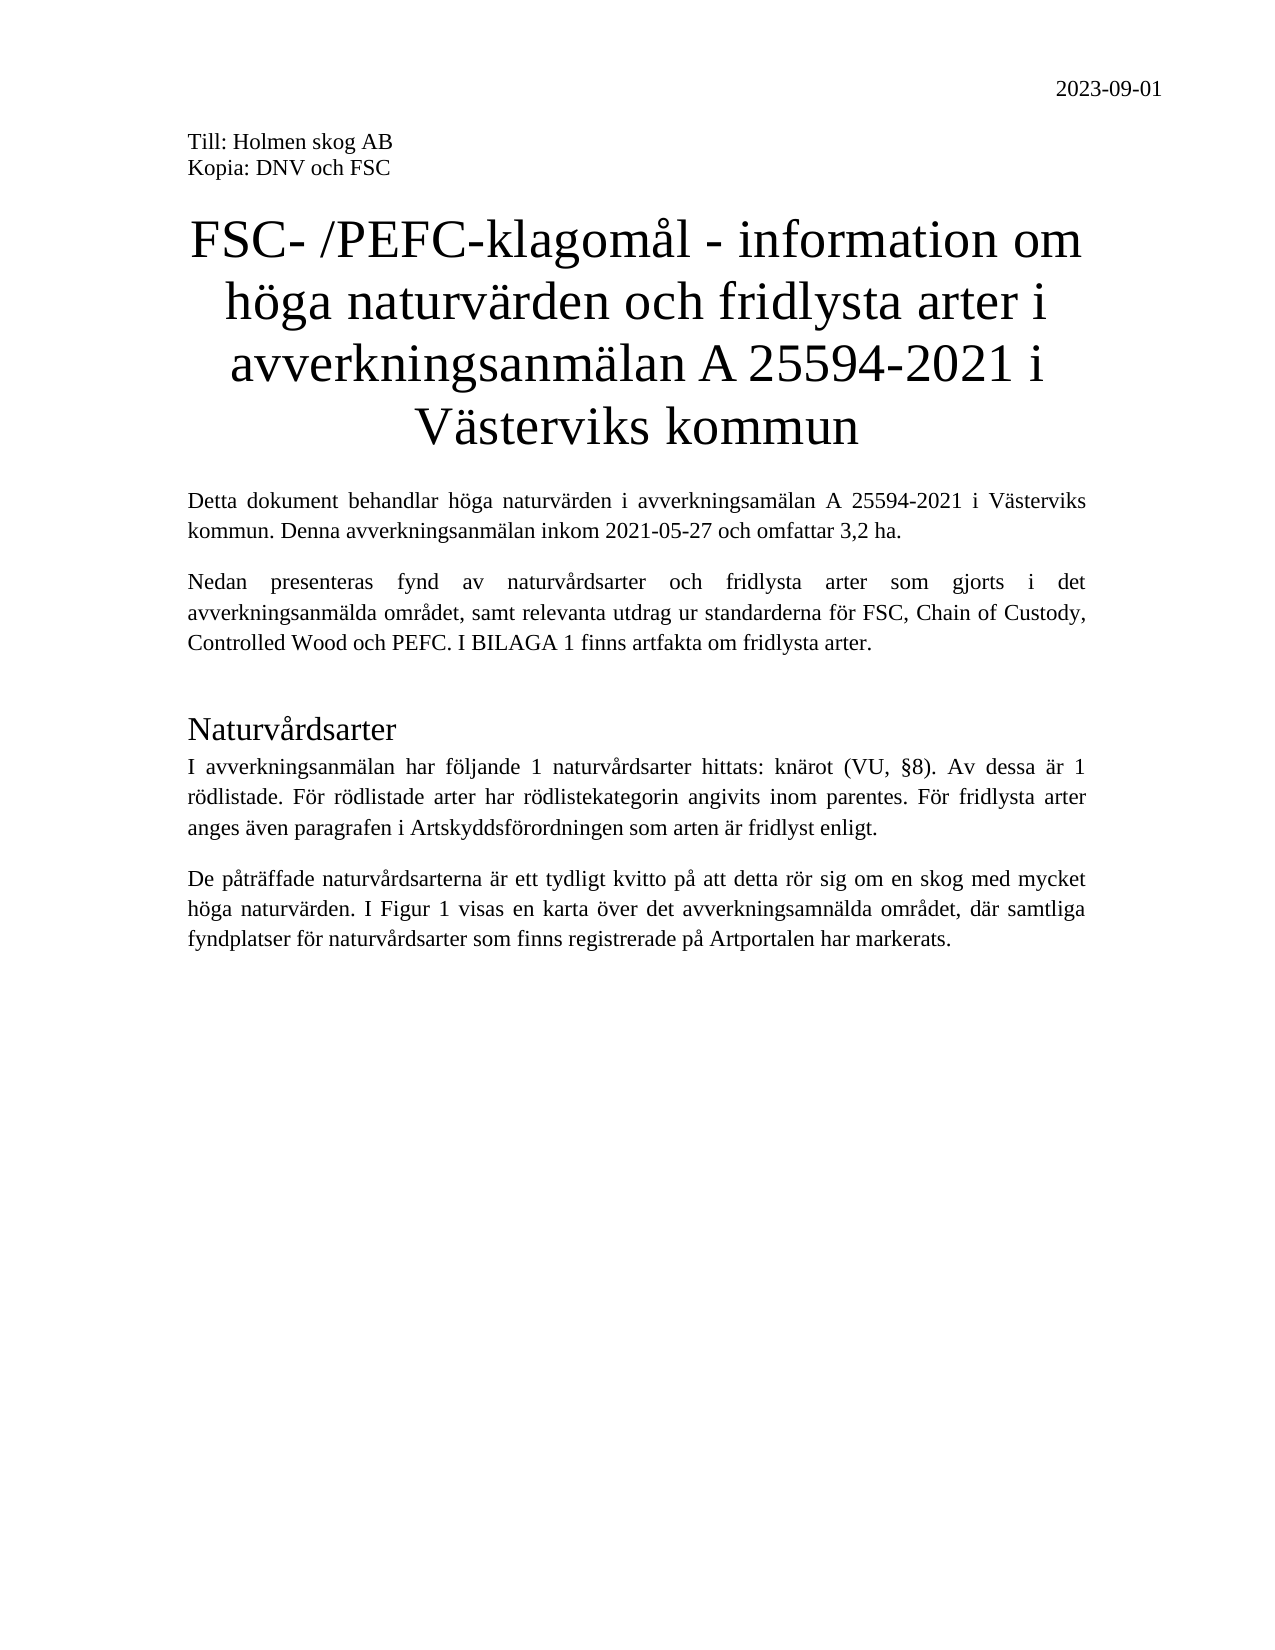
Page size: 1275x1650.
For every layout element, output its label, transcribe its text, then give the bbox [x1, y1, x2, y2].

text De påträffade naturvårdsarterna är ett tydligt kvitto på att detta rör sig om en skog med mycket höga naturvärden. I Figur 1 visas en karta över det avverkningsamnälda området, där samtliga fyndplatser för naturvårdsarter som finns registrerade på Artportalen har markerats. [187, 864, 1087, 951]
text I avverkningsanmälan har följande 1 naturvårdsarter hittats: knärot (VU, §8). Av dessa är 1 rödlistade. För rödlistade arter har rödlistekategorin angivits inom parentes. För fridlysta arter anges även paragrafen i Artskyddsförordningen som arten är fridlyst enligt. [187, 753, 1087, 840]
text Nedan presenteras fynd av naturvårdsarter och fridlysta arter som gjorts i det avverkningsanmälda området, samt relevanta utdrag ur standarderna för FSC, Chain of Custody, Controlled Wood och PEFC. I BILAGA 1 finns artfakta om fridlysta arter. [187, 568, 1087, 655]
subtitle Naturvårdsarter [187, 709, 1087, 747]
title FSC- /PEFC-klagomål - information om höga naturvärden och fridlysta arter i avverkningsanmälan A 25594-2021 i Västerviks kommun [187, 207, 1087, 456]
text Detta dokument behandlar höga naturvärden i avverkningsamälan A 25594-2021 i Västerviks kommun. Denna avverkningsanmälan inkom 2021-05-27 och omfattar 3,2 ha. [187, 487, 1087, 544]
